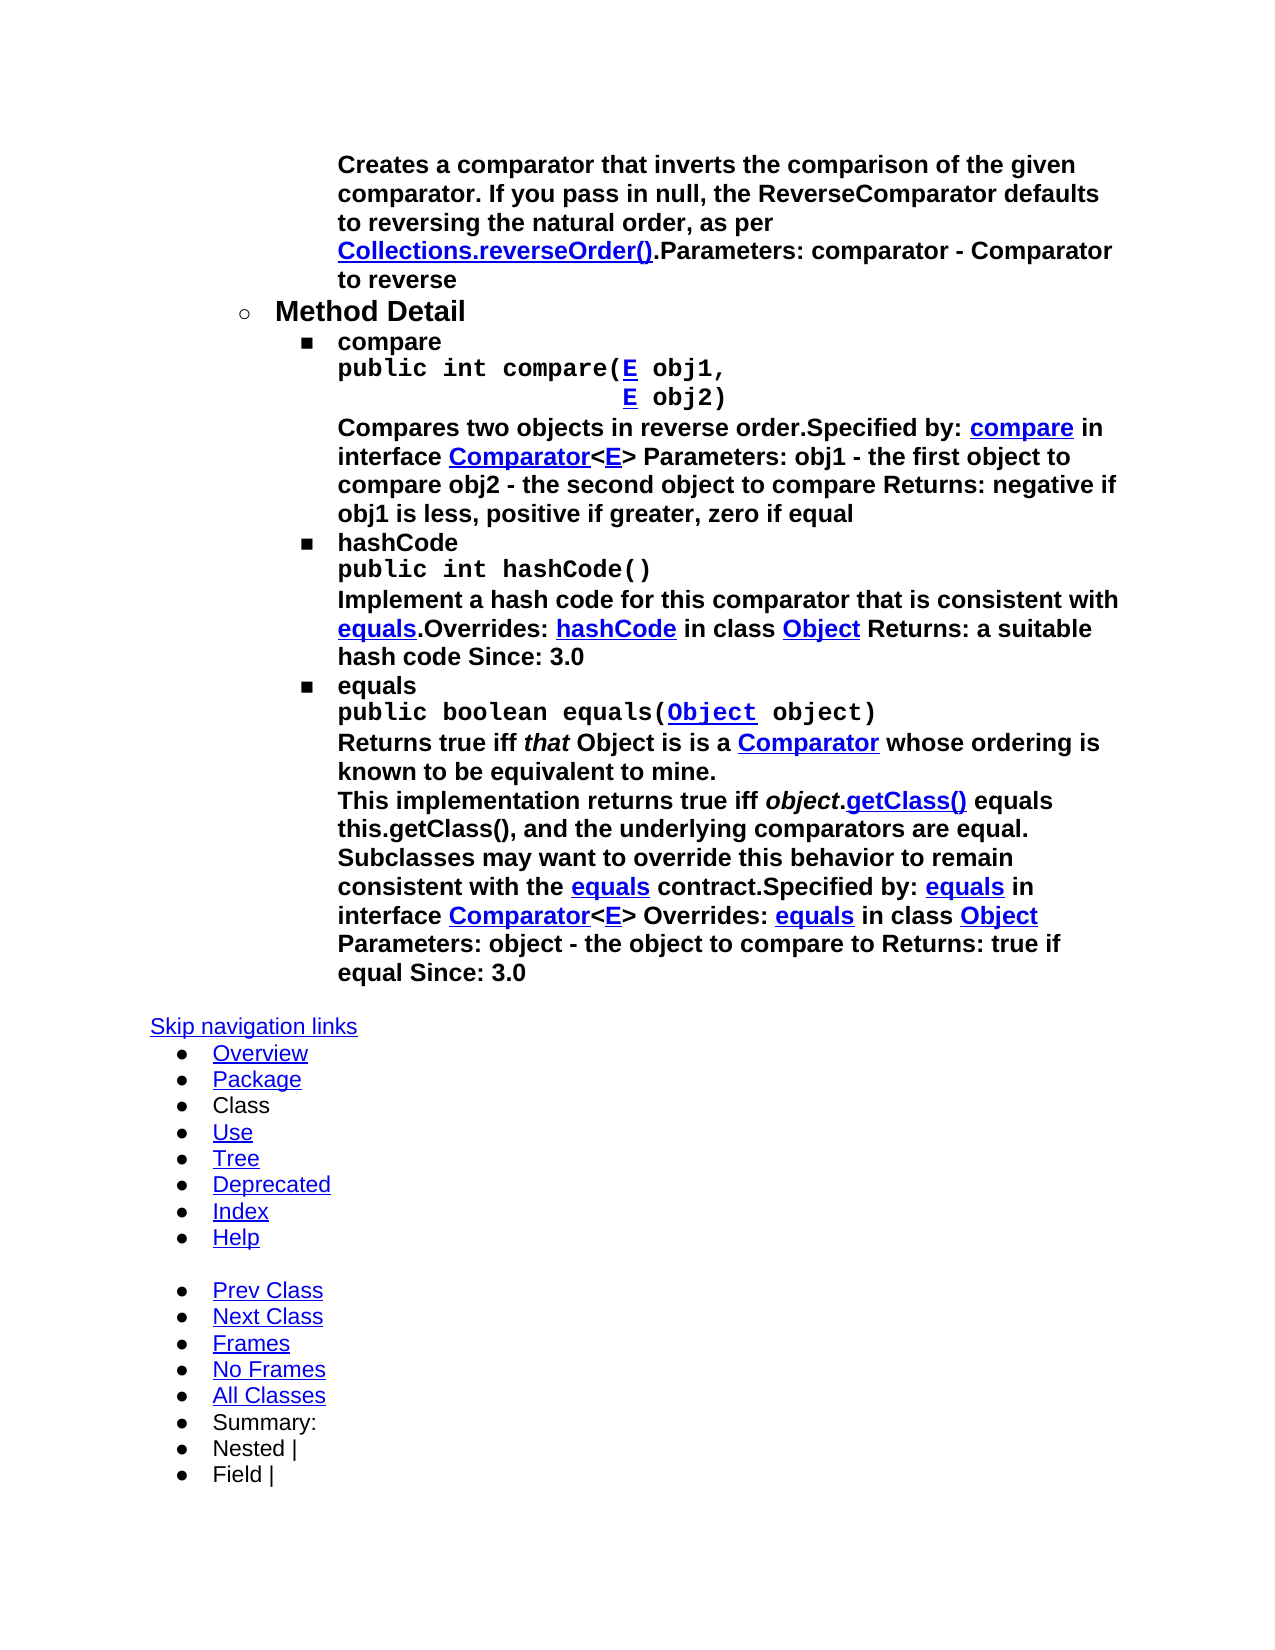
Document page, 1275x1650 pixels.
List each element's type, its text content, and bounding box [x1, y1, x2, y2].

list Tree [175, 1145, 1125, 1171]
text Skip navigation links [150, 1013, 1125, 1039]
list Prev Class [175, 1277, 1125, 1303]
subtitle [300, 150, 1125, 294]
list All Classes [175, 1382, 1125, 1408]
list Class [175, 1092, 1125, 1119]
list Help [175, 1224, 1125, 1250]
subtitle hashCode public int hashCode() Implement a hash code for this comparator that is consistent with equals.Overrides: hashCode in class Object Returns: a suitable hash code Since: 3.0 [300, 528, 1125, 671]
list Overview [175, 1039, 1125, 1066]
list Nested | [175, 1435, 1125, 1461]
list Index [175, 1198, 1125, 1224]
list No Frames [175, 1356, 1125, 1382]
list Frames [175, 1329, 1125, 1356]
list Summary: [175, 1408, 1125, 1435]
list Deprecated [175, 1171, 1125, 1198]
list Next Class [175, 1303, 1125, 1329]
subtitle equals public boolean equals(Object object) Returns true iff that Object is is a Comparator whose ordering is known to be equivalent to mine. This implementation returns true iff object.getClass() equals this.getClass(), and the underlying comparators are equal. Subclasses may want to override this behavior to remain consistent with the equals contract.Specified by: equals in interface Comparator<E> Overrides: equals in class Object Parameters: object - the object to compare to Returns: true if equal Since: 3.0 [300, 671, 1125, 987]
list Package [175, 1066, 1125, 1092]
subtitle Method Detail [237, 294, 1125, 327]
list Use [175, 1119, 1125, 1145]
subtitle compare public int compare(E obj1, E obj2) Compares two objects in reverse order.Specified by: compare in interface Comparator<E> Parameters: obj1 - the first object to compare obj2 - the second object to compare Returns: negative if obj1 is less, positive if greater, zero if equal [300, 327, 1125, 528]
list Field | [175, 1461, 1125, 1488]
